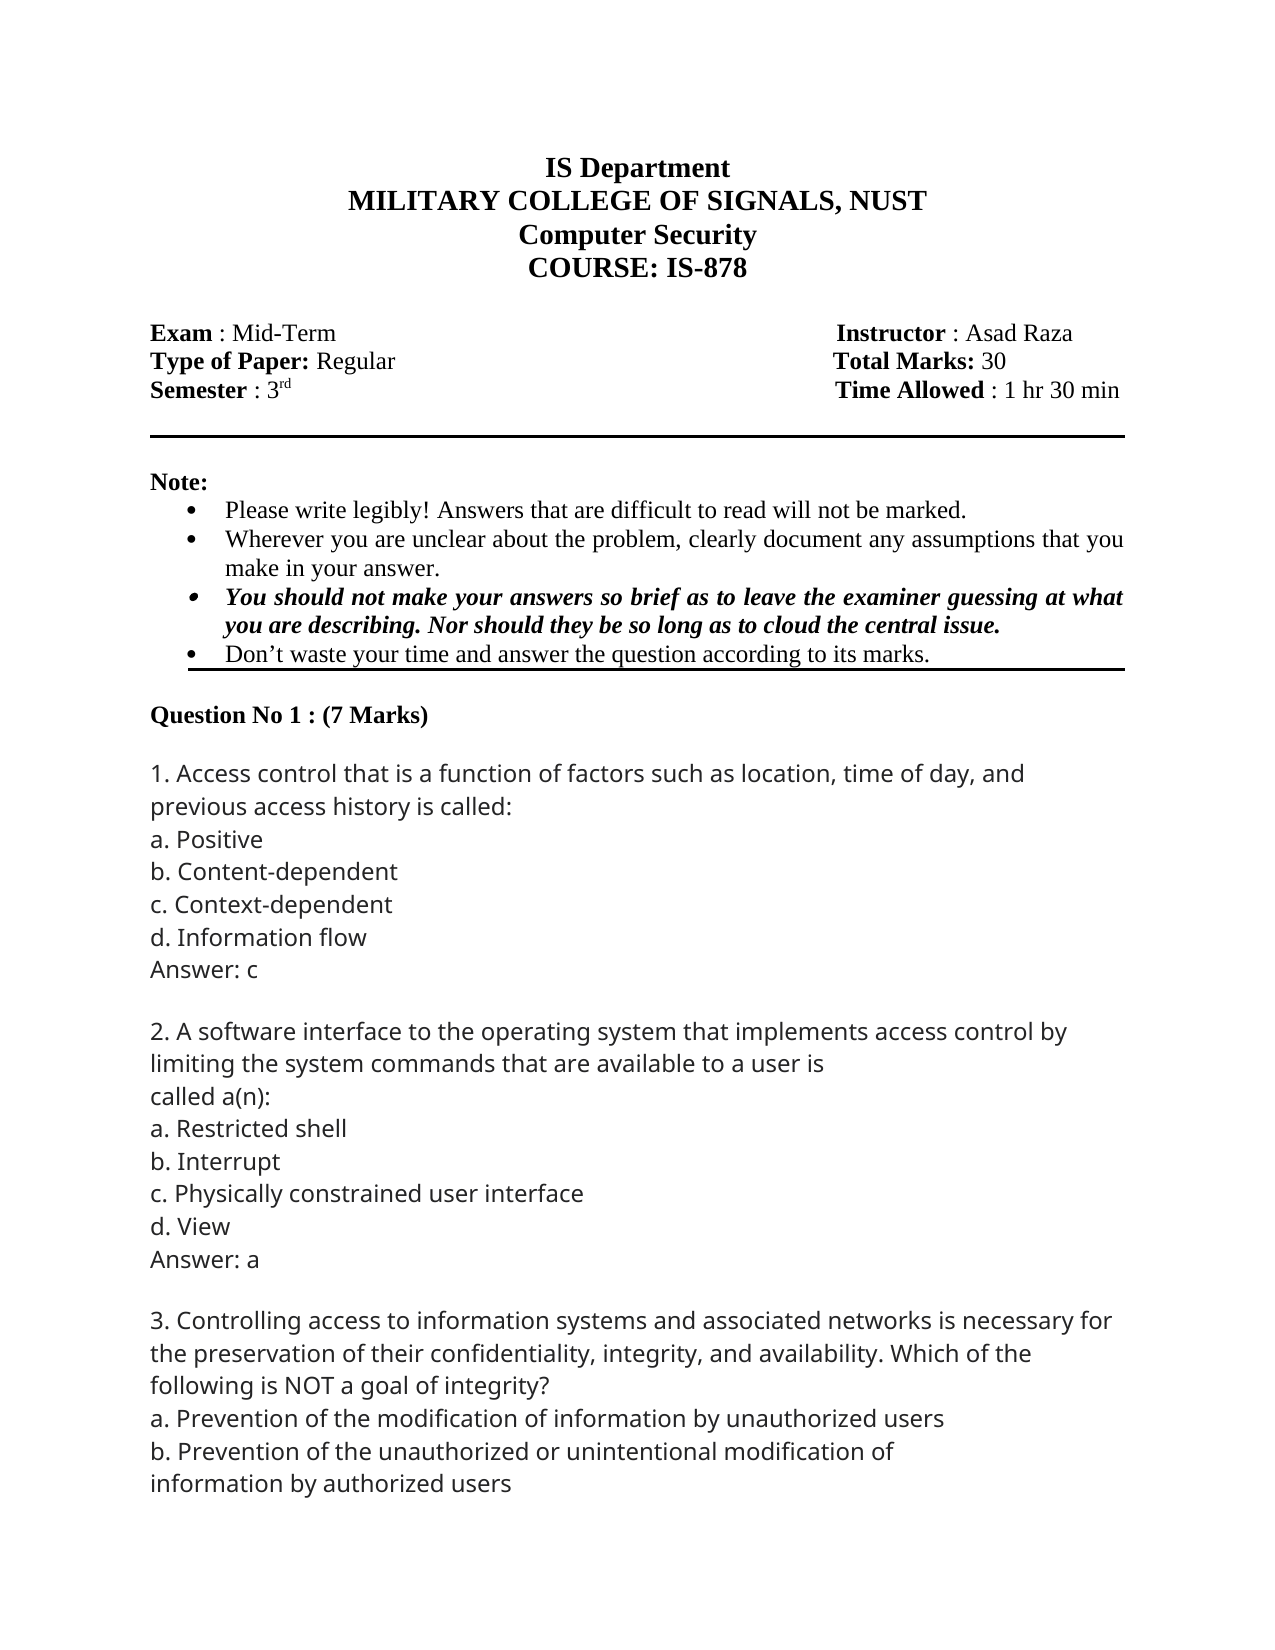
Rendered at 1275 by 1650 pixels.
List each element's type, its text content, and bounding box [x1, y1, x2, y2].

text COURSE: IS-878 [150, 251, 1125, 284]
text 1. Access control that is a function of factors such as location, time of day, and previous access history is called: [150, 757, 1125, 822]
text d. Information flow [150, 920, 1125, 953]
text MILITARY COLLEGE OF SIGNALS, NUST [150, 183, 1125, 217]
text Exam : Mid-Term Instructor : Asad Raza [150, 318, 1125, 346]
text Answer: a [150, 1242, 1125, 1275]
text information by authorized users [150, 1467, 1125, 1499]
text c. Physically constrained user interface [150, 1177, 1125, 1210]
text Question No 1 : (7 Marks) [150, 700, 1125, 728]
text Answer: c [150, 953, 1125, 986]
text 3. Controlling access to information systems and associated networks is necessary for the preservation of their confidentiality, integrity, and availability. Which of the following is NOT a goal of integrity? [150, 1304, 1125, 1402]
text b. Content-dependent [150, 855, 1125, 888]
text a. Positive [150, 822, 1125, 855]
text Note: [150, 467, 1125, 495]
text a. Prevention of the modification of information by unauthorized users [150, 1402, 1125, 1434]
text 2. A software interface to the operating system that implements access control by limiting the system commands that are available to a user is [150, 1014, 1125, 1079]
text Semester : 3rd Time Allowed : 1 hr 30 min [150, 375, 1125, 404]
text IS Department [150, 150, 1125, 183]
text called a(n): [150, 1079, 1125, 1112]
text Type of Paper: Regular Total Marks: 30 [150, 346, 1125, 375]
text a. Restricted shell [150, 1112, 1125, 1145]
list You should not make your answers so brief as to leave the examiner guessing at what you are describing. Nor should they be so long as to cloud the central issue. [187, 582, 1125, 639]
text b. Interrupt [150, 1145, 1125, 1177]
list Wherever you are unclear about the problem, clearly document any assumptions that you make in your answer. [187, 524, 1125, 582]
text c. Context-dependent [150, 888, 1125, 920]
text b. Prevention of the unauthorized or unintentional modification of [150, 1434, 1125, 1467]
list Please write legibly! Answers that are difficult to read will not be marked. [187, 495, 1125, 524]
text Computer Security [150, 217, 1125, 251]
text d. View [150, 1210, 1125, 1242]
list Don’t waste your time and answer the question according to its marks. [187, 639, 1125, 671]
